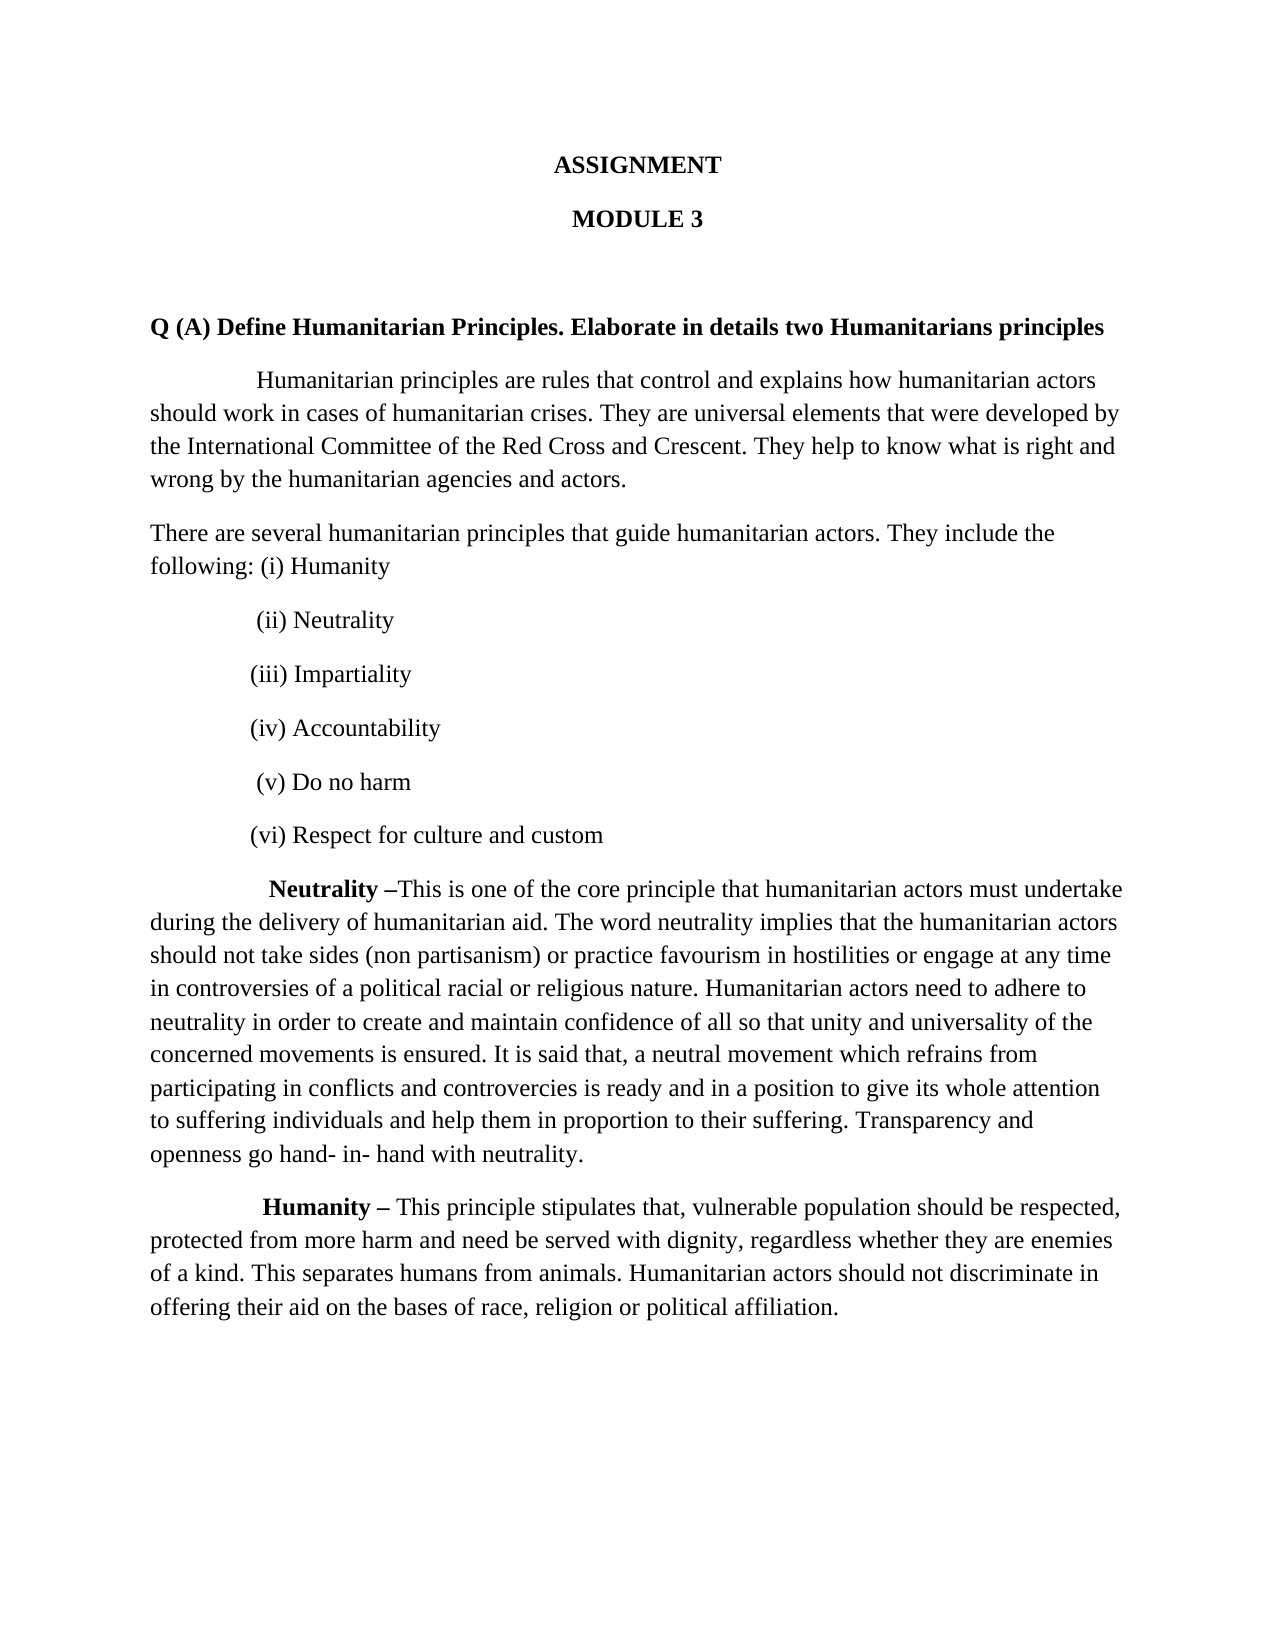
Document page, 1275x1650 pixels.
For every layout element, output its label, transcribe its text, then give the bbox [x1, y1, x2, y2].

text Humanity – This principle stipulates that, vulnerable population should be respected, protected from more harm and need be served with dignity, regardless whether they are enemies of a kind. This separates humans from animals. Humanitarian actors should not discriminate in offering their aid on the bases of race, religion or political affiliation. [150, 1192, 1125, 1320]
text Humanitarian principles are rules that control and explains how humanitarian actors should work in cases of humanitarian crises. They are universal elements that were developed by the International Committee of the Red Cross and Crescent. They help to know what is right and wrong by the humanitarian agencies and actors. [150, 365, 1125, 493]
text (v) Do no harm [150, 767, 1125, 796]
text (iv) Accountability [150, 713, 1125, 742]
text There are several humanitarian principles that guide humanitarian actors. They include the following: (i) Humanity [150, 518, 1125, 580]
text (iii) Impartiality [150, 659, 1125, 688]
text (vi) Respect for culture and custom [150, 821, 1125, 849]
text (ii) Neutrality [150, 605, 1125, 634]
text ASSIGNMENT [150, 150, 1125, 179]
text MODULE 3 [150, 204, 1125, 233]
text Q (A) Define Humanitarian Principles. Elaborate in details two Humanitarians principles [150, 312, 1125, 340]
text Neutrality –This is one of the core principle that humanitarian actors must undertake during the delivery of humanitarian aid. The word neutrality implies that the humanitarian actors should not take sides (non partisanism) or practice favourism in hostilities or engage at any time in controversies of a political racial or religious nature. Humanitarian actors need to adhere to neutrality in order to create and maintain confidence of all so that unity and universality of the concerned movements is ensured. It is said that, a neutral movement which refrains from participating in conflicts and controvercies is ready and in a position to give its whole attention to suffering individuals and help them in proportion to their suffering. Transparency and openness go hand- in- hand with neutrality. [150, 874, 1125, 1167]
